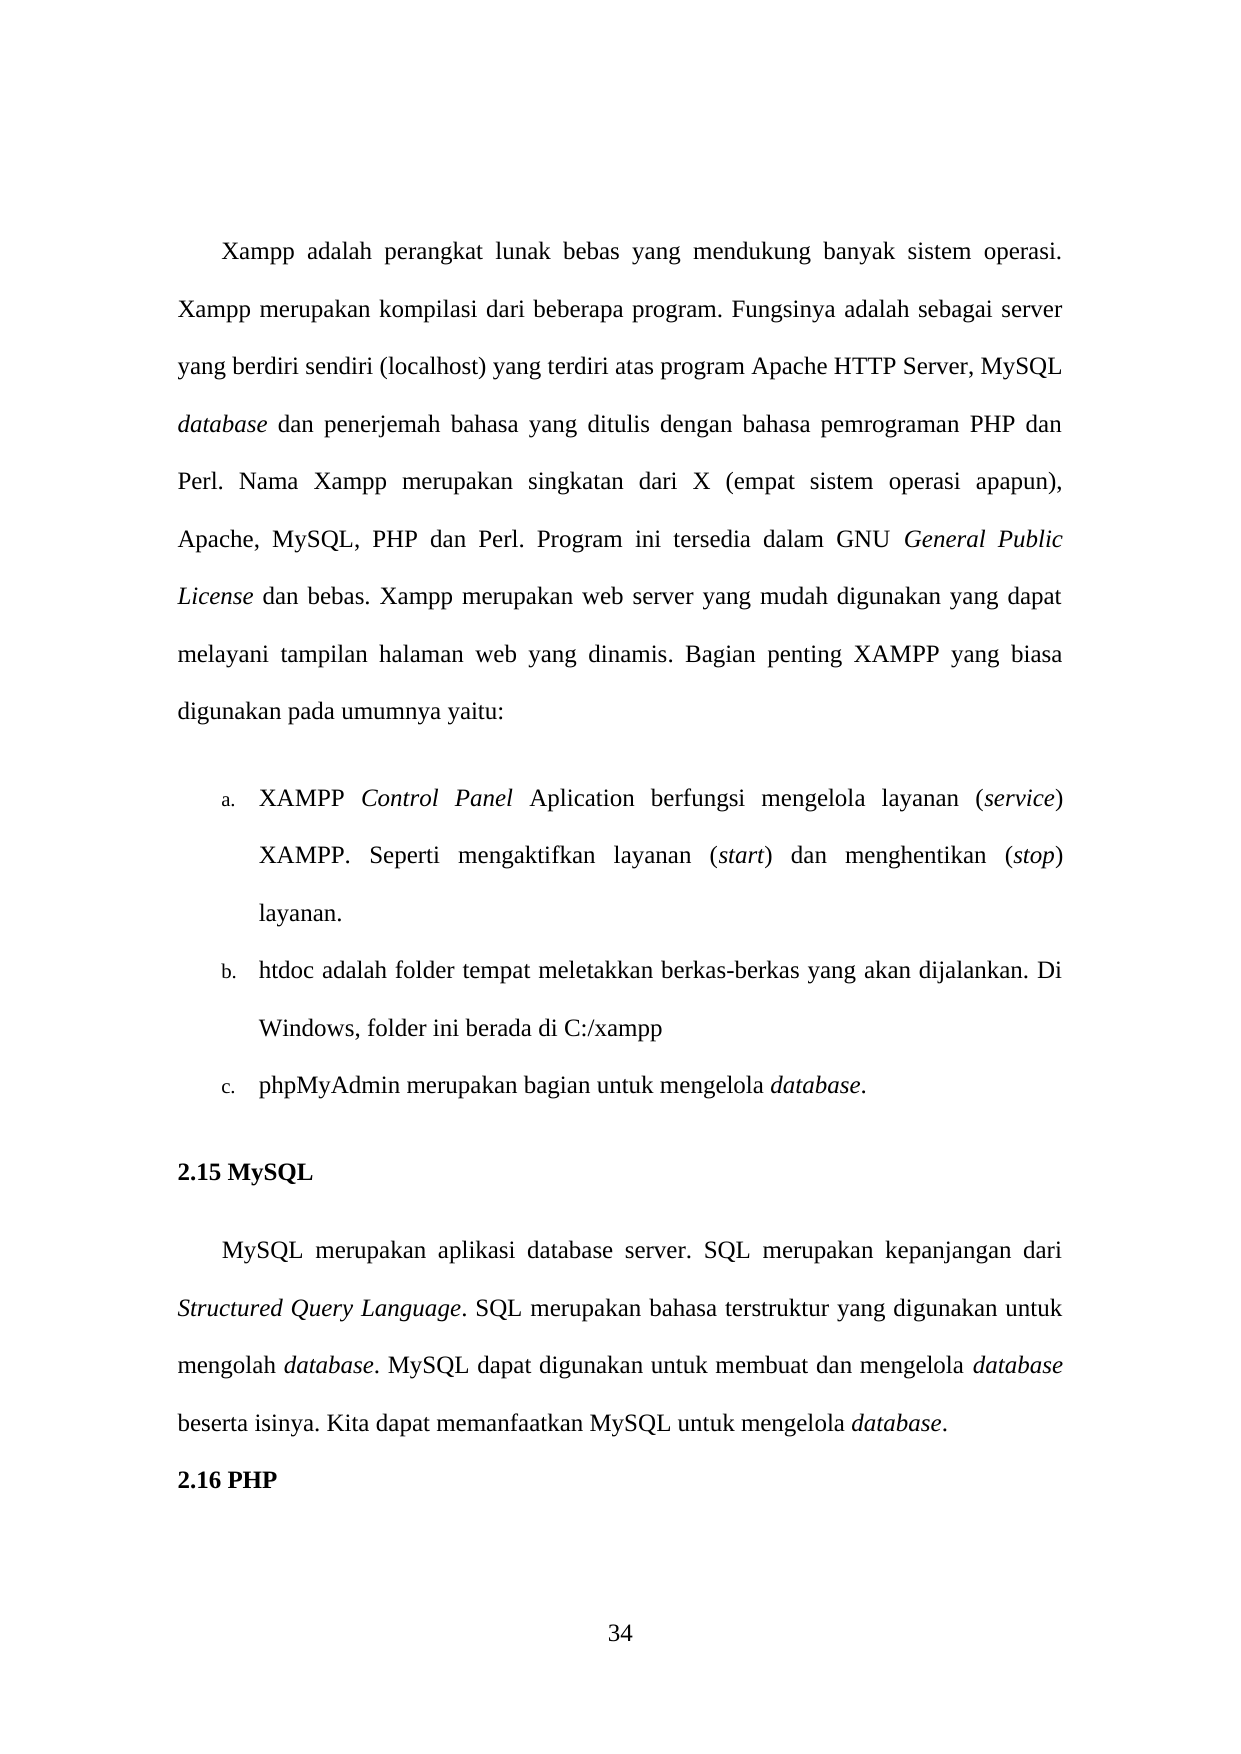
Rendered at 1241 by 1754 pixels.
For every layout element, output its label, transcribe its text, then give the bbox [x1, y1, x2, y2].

text MySQL merupakan aplikasi database server. SQL merupakan kepanjangan dari Structured Query Language. SQL merupakan bahasa terstruktur yang digunakan untuk mengolah database. MySQL dapat digunakan untuk membuat dan mengelola database beserta isinya. Kita dapat memanfaatkan MySQL untuk mengelola database. [177, 1235, 1063, 1437]
list htdoc adalah folder tempat meletakkan berkas-berkas yang akan dijalankan. Di Windows, folder ini berada di C:/xampp [221, 955, 1063, 1042]
text 2.15 MySQL [177, 1157, 1063, 1186]
text Xampp adalah perangkat lunak bebas yang mendukung banyak sistem operasi. Xampp merupakan kompilasi dari beberapa program. Fungsinya adalah sebagai server yang berdiri sendiri (localhost) yang terdiri atas program Apache HTTP Server, MySQL database dan penerjemah bahasa yang ditulis dengan bahasa pemrograman PHP dan Perl. Nama Xampp merupakan singkatan dari X (empat sistem operasi apapun), Apache, MySQL, PHP dan Perl. Program ini tersedia dalam GNU General Public License dan bebas. Xampp merupakan web server yang mudah digunakan yang dapat melayani tampilan halaman web yang dinamis. Bagian penting XAMPP yang biasa digunakan pada umumnya yaitu: [177, 236, 1063, 725]
list XAMPP Control Panel Aplication berfungsi mengelola layanan (service) XAMPP. Seperti mengaktifkan layanan (start) dan menghentikan (stop) layanan. [221, 783, 1063, 927]
text 2.16 PHP [177, 1465, 1063, 1494]
list phpMyAdmin merupakan bagian untuk mengelola database. [221, 1070, 1035, 1099]
